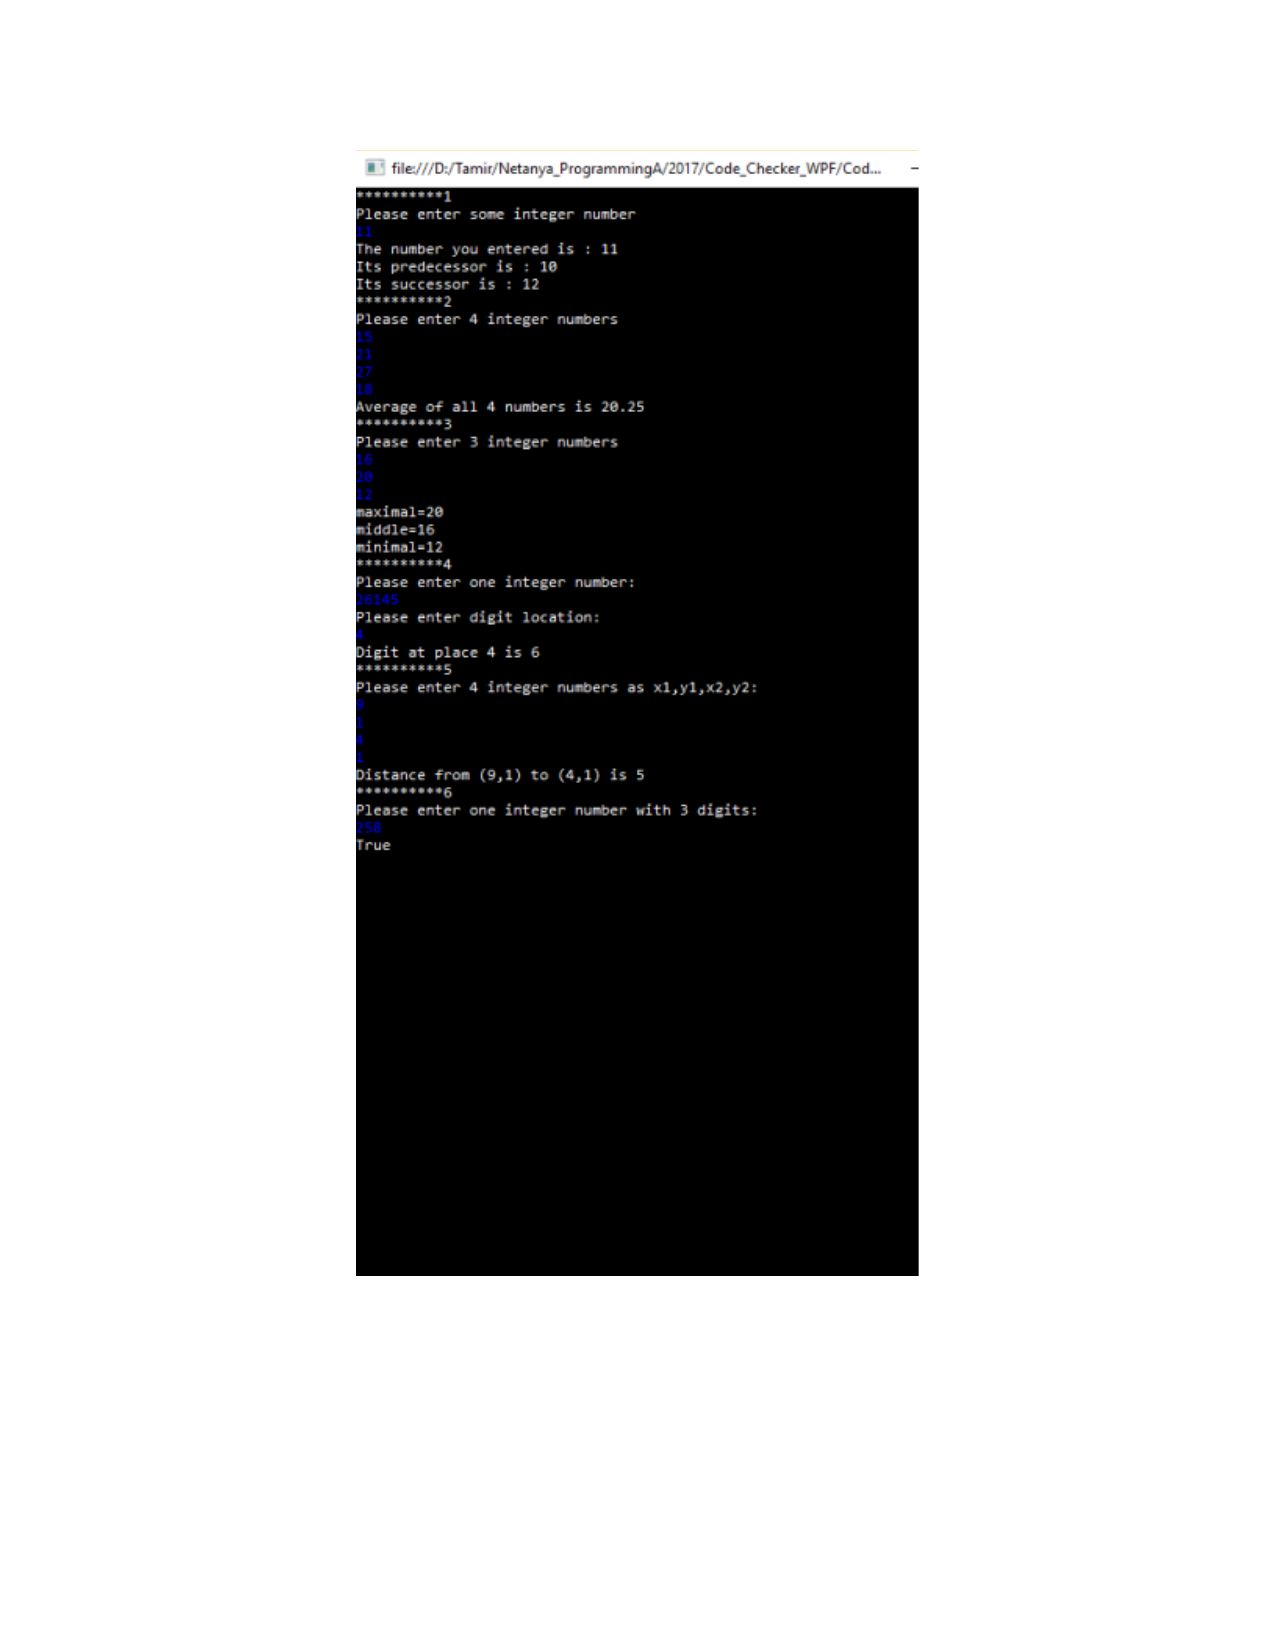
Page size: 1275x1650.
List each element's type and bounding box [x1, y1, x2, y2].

picture [356, 150, 919, 1276]
